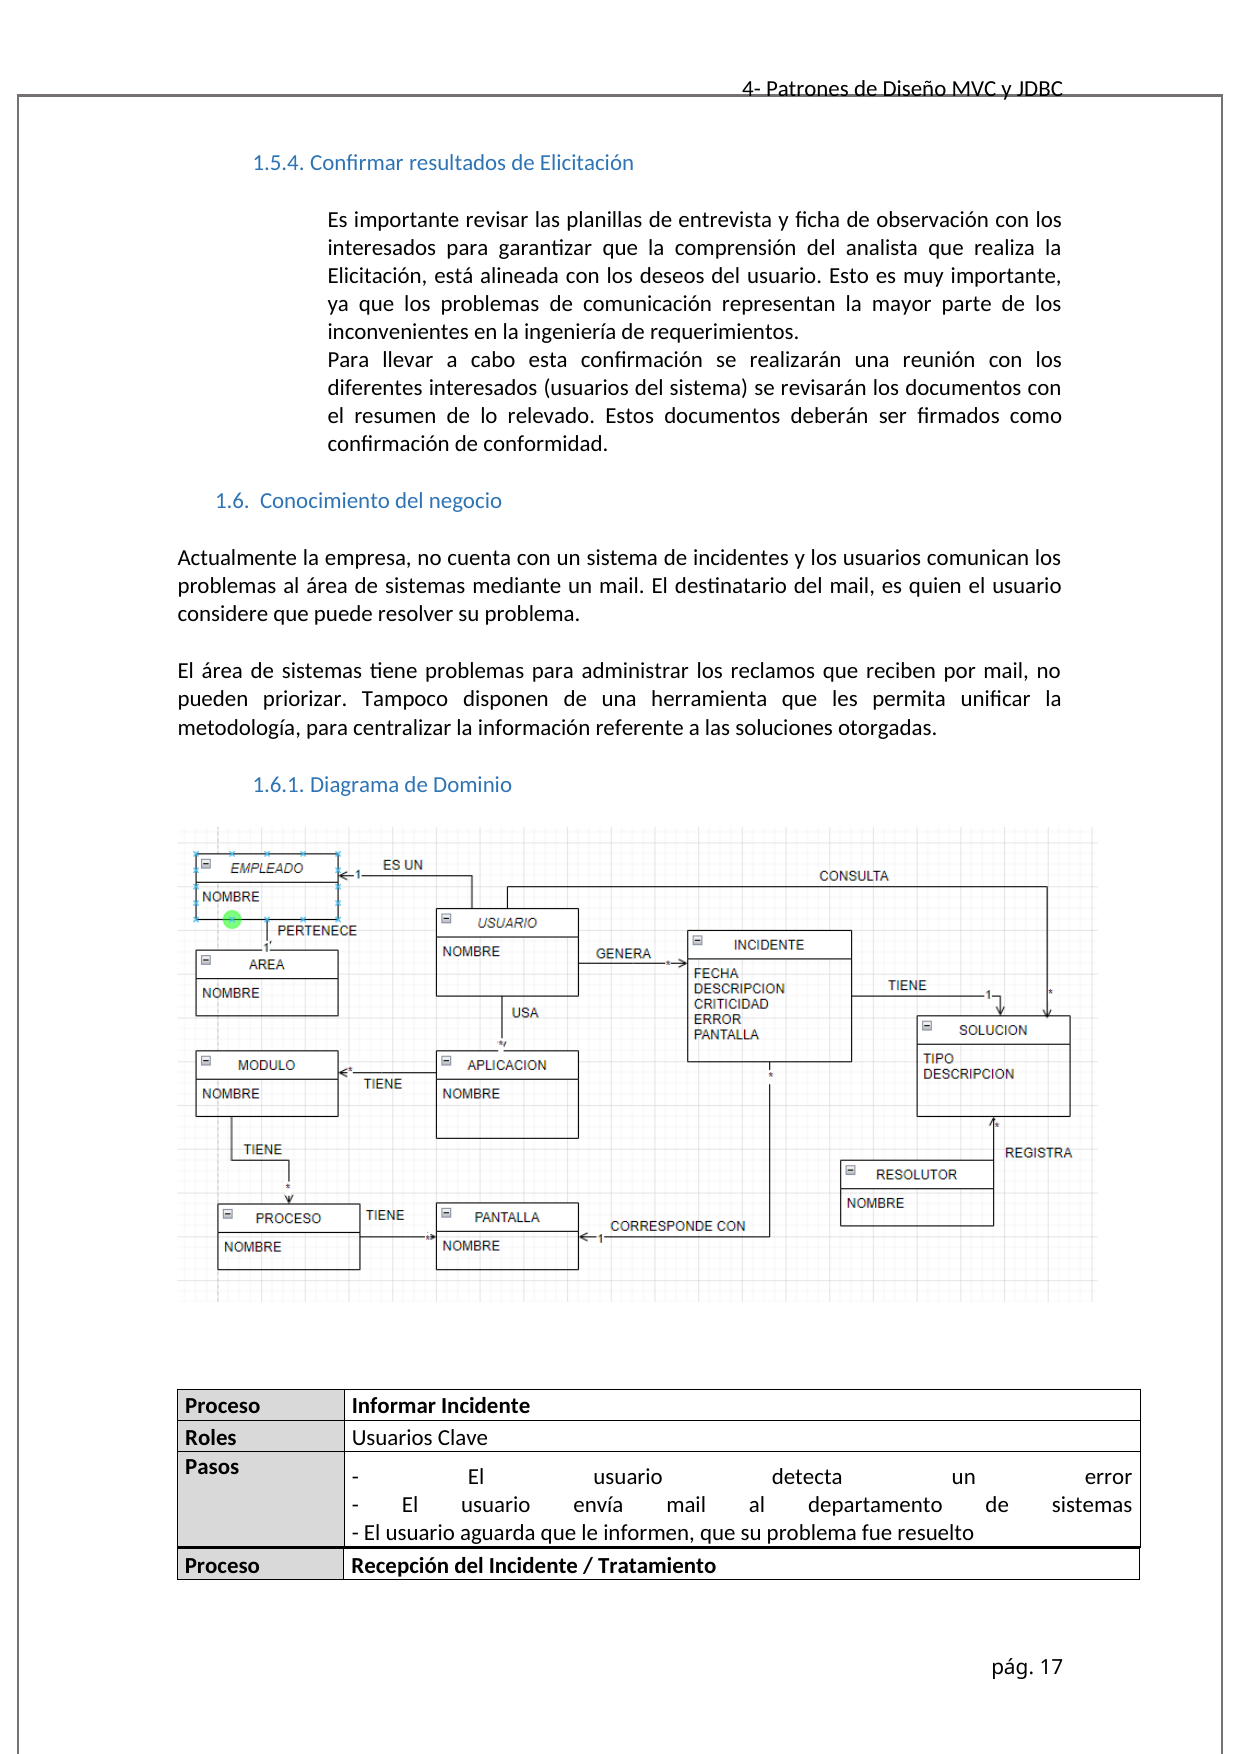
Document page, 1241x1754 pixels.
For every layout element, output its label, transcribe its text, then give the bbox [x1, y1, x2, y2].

list Para llevar a cabo esta confirmación se realizarán una reunión con los diferentes interesados (usuarios del sistema) se revisarán los documentos con el resumen de lo relevado. Estos documentos deberán ser firmados como confirmación de conformidad. [327, 345, 1063, 457]
text Actualmente la empresa, no cuenta con un sistema de incidentes y los usuarios comunican los problemas al área de sistemas mediante un mail. El destinatario del mail, es quien el usuario considere que puede resolver su problema. [177, 543, 1063, 627]
table_header Recepción del Incidente / Tratamiento [344, 1549, 1139, 1579]
subtitle Diagrama de Dominio [252, 770, 1063, 798]
table_cell Usuarios Clave [345, 1421, 1140, 1451]
picture [177, 827, 1098, 1302]
table_header Informar Incidente [345, 1390, 1140, 1420]
list Es importante revisar las planillas de entrevista y ficha de observación con los interesados para garantizar que la comprensión del analista que realiza la Elicitación, está alineada con los deseos del usuario. Esto es muy importante, ya que los problemas de comunicación representan la mayor parte de los inconvenientes en la ingeniería de requerimientos. [327, 205, 1063, 345]
table_cell Roles [178, 1421, 344, 1451]
table_header Proceso [178, 1390, 344, 1420]
subtitle Conocimiento del negocio [215, 486, 1063, 514]
table_header Proceso [178, 1549, 343, 1579]
subtitle Confirmar resultados de Elicitación [252, 148, 1063, 176]
table_cell Pasos [178, 1452, 344, 1546]
text El área de sistemas tiene problemas para administrar los reclamos que reciben por mail, no pueden priorizar. Tampoco disponen de una herramienta que les permita unificar la metodología, para centralizar la información referente a las soluciones otorgadas. [177, 657, 1063, 741]
table_cell - El usuario detecta un error - El usuario envía mail al departamento de sistemas - El usuario aguarda que le informen, que su problema fue resuelto [345, 1452, 1140, 1546]
